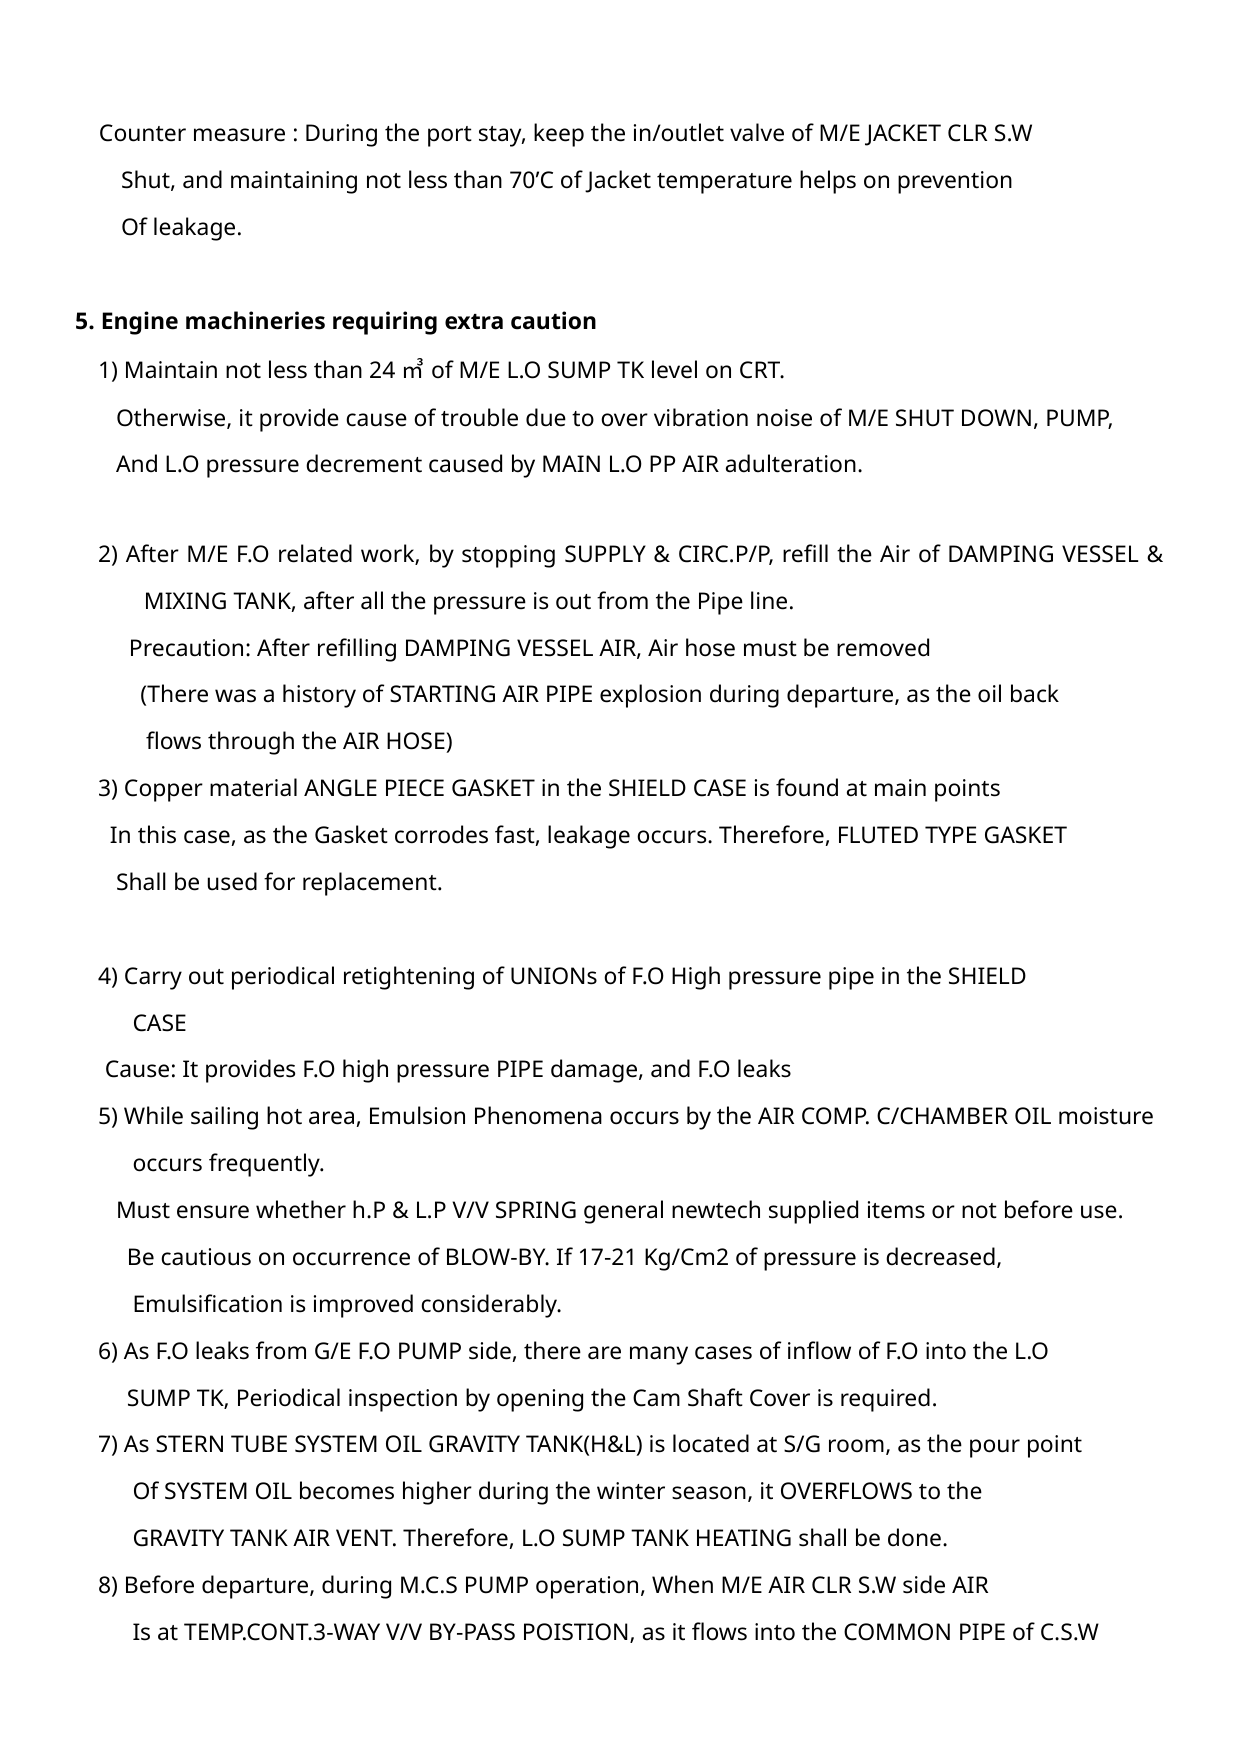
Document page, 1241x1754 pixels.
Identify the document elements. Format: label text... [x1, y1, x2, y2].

text Shall be used for replacement. [98, 866, 1165, 897]
text Counter measure : During the port stay, keep the in/outlet valve of M/E JACKET CLR S.W [75, 117, 1165, 148]
text 7) As STERN TUBE SYSTEM OIL GRAVITY TANK(H&L) is located at S/G room, as the pour point [98, 1428, 1165, 1460]
text Precaution: After refilling DAMPING VESSEL AIR, Air hose must be removed [77, 632, 1165, 663]
text flows through the AIR HOSE) [77, 725, 1165, 757]
text In this case, as the Gasket corrodes fast, leakage occurs. Therefore, FLUTED TYPE GASKET [98, 819, 1165, 850]
text Be cautious on occurrence of BLOW-BY. If 17-21 Kg/Cm2 of pressure is decreased, [75, 1241, 1165, 1272]
text 5. Engine machineries requiring extra caution [75, 304, 1165, 336]
text Of leakage. [75, 211, 1165, 242]
text Cause: It provides F.O high pressure PIPE damage, and F.O leaks [75, 1053, 1165, 1085]
text (There was a history of STARTING AIR PIPE explosion during departure, as the oil back [77, 678, 1165, 710]
text CASE [75, 1007, 1165, 1038]
text Shut, and maintaining not less than 70’C of Jacket temperature helps on prevention [75, 164, 1165, 195]
text Is at TEMP.CONT.3-WAY V/V BY-PASS POISTION, as it flows into the COMMON PIPE of C.S.W [75, 1616, 1165, 1647]
text 4) Carry out periodical retightening of UNIONs of F.O High pressure pipe in the SHIELD [75, 960, 1165, 991]
text 1) Maintain not less than 24 ㎥ of M/E L.O SUMP TK level on CRT. [75, 351, 1165, 385]
text 2) After M/E F.O related work, by stopping SUPPLY & CIRC.P/P, refill the Air of DAMPING VESSEL & MIXING TANK, after all the pressure is out from the Pipe line. [98, 538, 1165, 616]
text SUMP TK, Periodical inspection by opening the Cam Shaft Cover is required. [75, 1382, 1165, 1413]
text occurs frequently. [75, 1147, 1165, 1178]
text 8) Before departure, during M.C.S PUMP operation, When M/E AIR CLR S.W side AIR [98, 1569, 1165, 1600]
text 3) Copper material ANGLE PIECE GASKET in the SHIELD CASE is found at main points [98, 772, 1165, 803]
text 5) While sailing hot area, Emulsion Phenomena occurs by the AIR COMP. C/CHAMBER OIL moisture [98, 1100, 1165, 1132]
text And L.O pressure decrement caused by MAIN L.O PP AIR adulteration. [75, 448, 1165, 479]
text Otherwise, it provide cause of trouble due to over vibration noise of M/E SHUT DOWN, PUMP, [75, 401, 1165, 433]
text Emulsification is improved considerably. [75, 1288, 1165, 1319]
text GRAVITY TANK AIR VENT. Therefore, L.O SUMP TANK HEATING shall be done. [75, 1522, 1165, 1553]
text Of SYSTEM OIL becomes higher during the winter season, it OVERFLOWS to the [75, 1475, 1165, 1507]
text 6) As F.O leaks from G/E F.O PUMP side, there are many cases of inflow of F.O into the L.O [98, 1335, 1165, 1366]
text Must ensure whether h.P & L.P V/V SPRING general newtech supplied items or not before use. [98, 1194, 1165, 1225]
